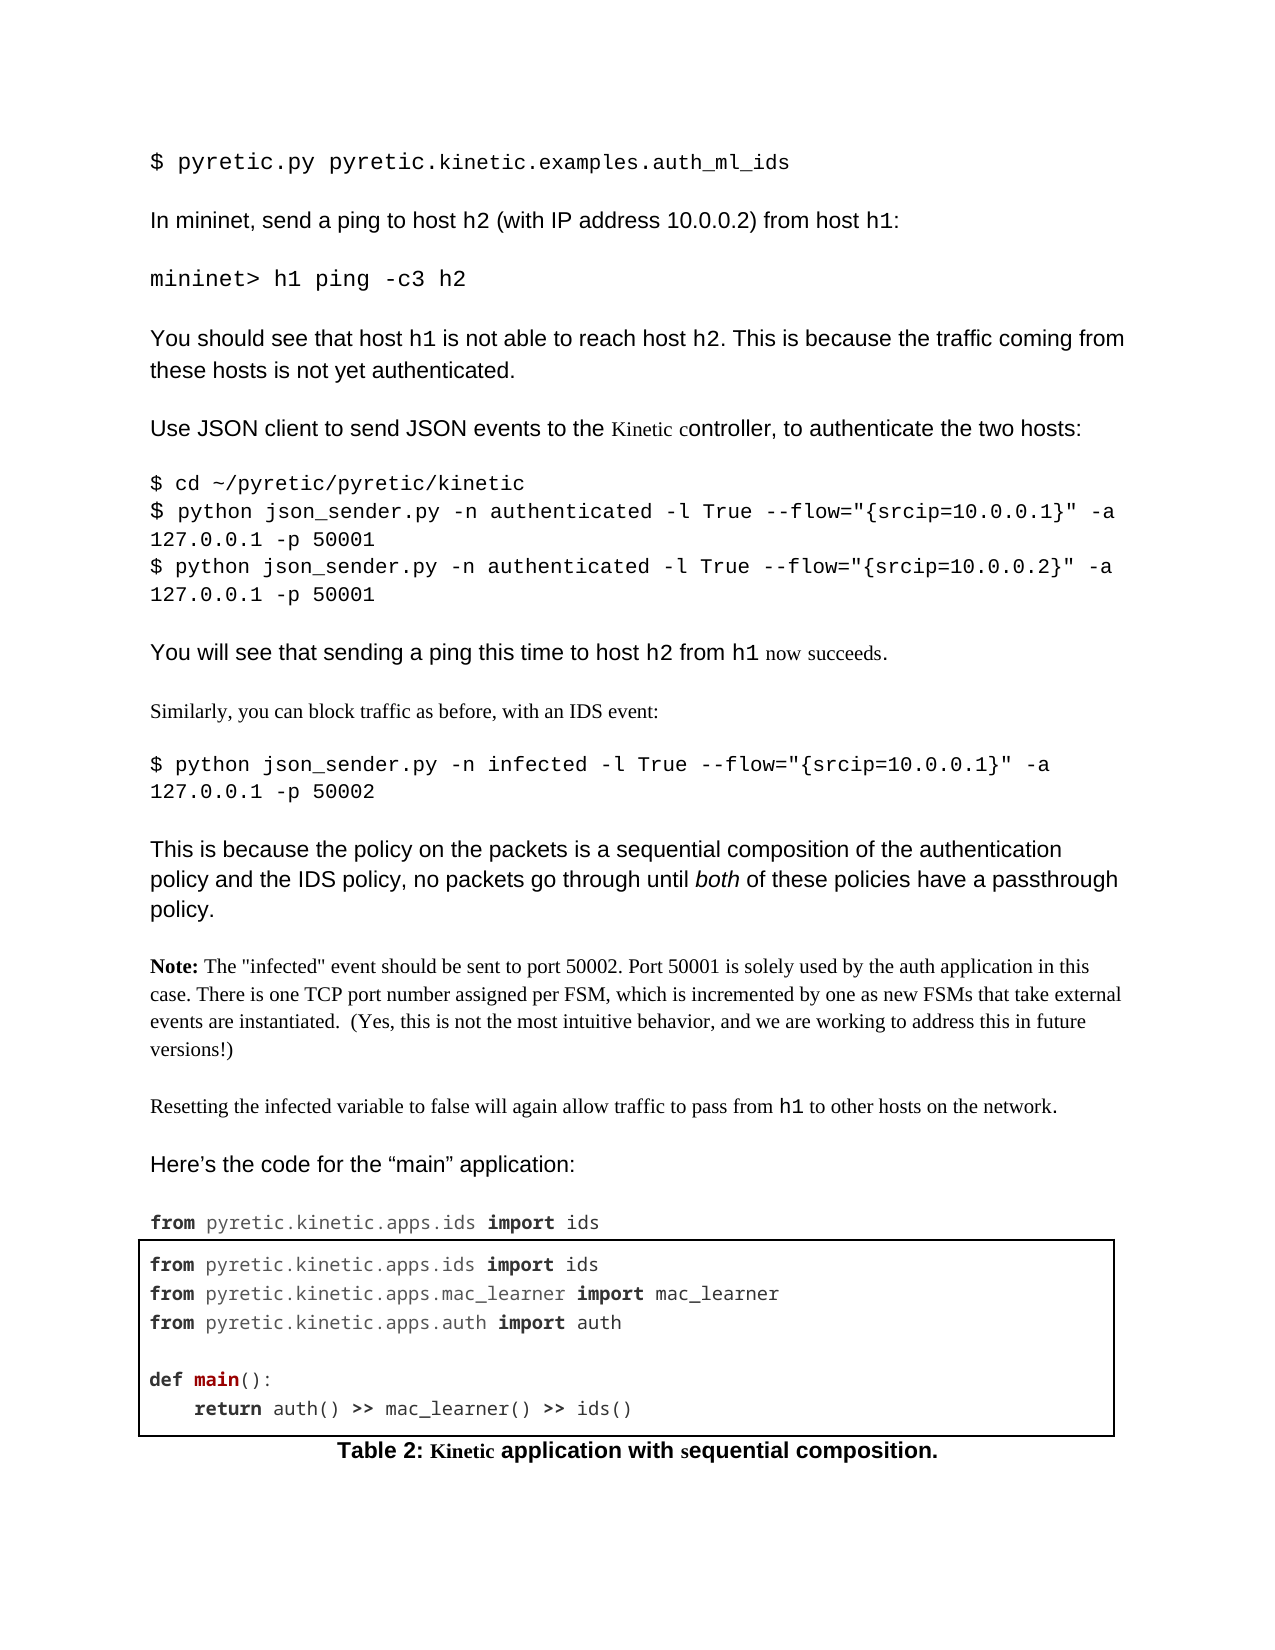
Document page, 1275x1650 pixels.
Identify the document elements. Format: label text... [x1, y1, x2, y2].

text In mininet, send a ping to host h2 (with IP address 10.0.0.2) from host h1: [150, 207, 1125, 236]
text mininet> h1 ping -c3 h2 [150, 267, 1125, 293]
text Similarly, you can block traffic as before, with an IDS event: [150, 699, 1125, 723]
text You should see that host h1 is not able to reach host h2. This is because the traffic coming from these hosts is not yet authenticated. [150, 325, 1125, 383]
text from pyretic.kinetic.apps.ids import ids [150, 1209, 1125, 1235]
text Resetting the infected variable to false will again allow traffic to pass from h1 to other hosts on the network. [150, 1092, 1125, 1120]
text $ pyretic.py pyretic.kinetic.examples.auth_ml_ids [150, 150, 1125, 176]
text $ python json_sender.py -n infected -l True --flow="{srcip=10.0.0.1}" -a 127.0.0.1 -p 50002 [150, 754, 1125, 805]
table_header from pyretic.kinetic.apps.ids import ids from pyretic.kinetic.apps.mac_learner import mac_learner from pyretic.kinetic.apps.auth import auth def main(): return auth() >> mac_learner() >> ids() [140, 1241, 1113, 1435]
text Note: The "infected" event should be sent to port 50002. Port 50001 is solely used by the auth application in this case. There is one TCP port number assigned per FSM, which is incremented by one as new FSMs that take external events are instantiated. (Yes, this is not the most intuitive behavior, and we are working to address this in future versions!) [150, 954, 1125, 1061]
text Table 2: Kinetic application with sequential composition. [150, 1437, 1125, 1464]
text This is because the policy on the packets is a sequential composition of the authentication policy and the IDS policy, no packets go through until both of these policies have a passthrough policy. [150, 836, 1125, 923]
text $ python json_sender.py -n authenticated -l True --flow="{srcip=10.0.0.1}" -a 127.0.0.1 -p 50001 [150, 500, 1125, 553]
text $ cd ~/pyretic/pyretic/kinetic [150, 473, 1125, 496]
text Use JSON client to send JSON events to the Kinetic controller, to authenticate the two hosts: [150, 415, 1125, 441]
text Here’s the code for the “main” application: [150, 1151, 1125, 1178]
text $ python json_sender.py -n authenticated -l True --flow="{srcip=10.0.0.2}" -a 127.0.0.1 -p 50001 [150, 557, 1125, 607]
text You will see that sending a ping this time to host h2 from h1 now succeeds. [150, 638, 1125, 667]
